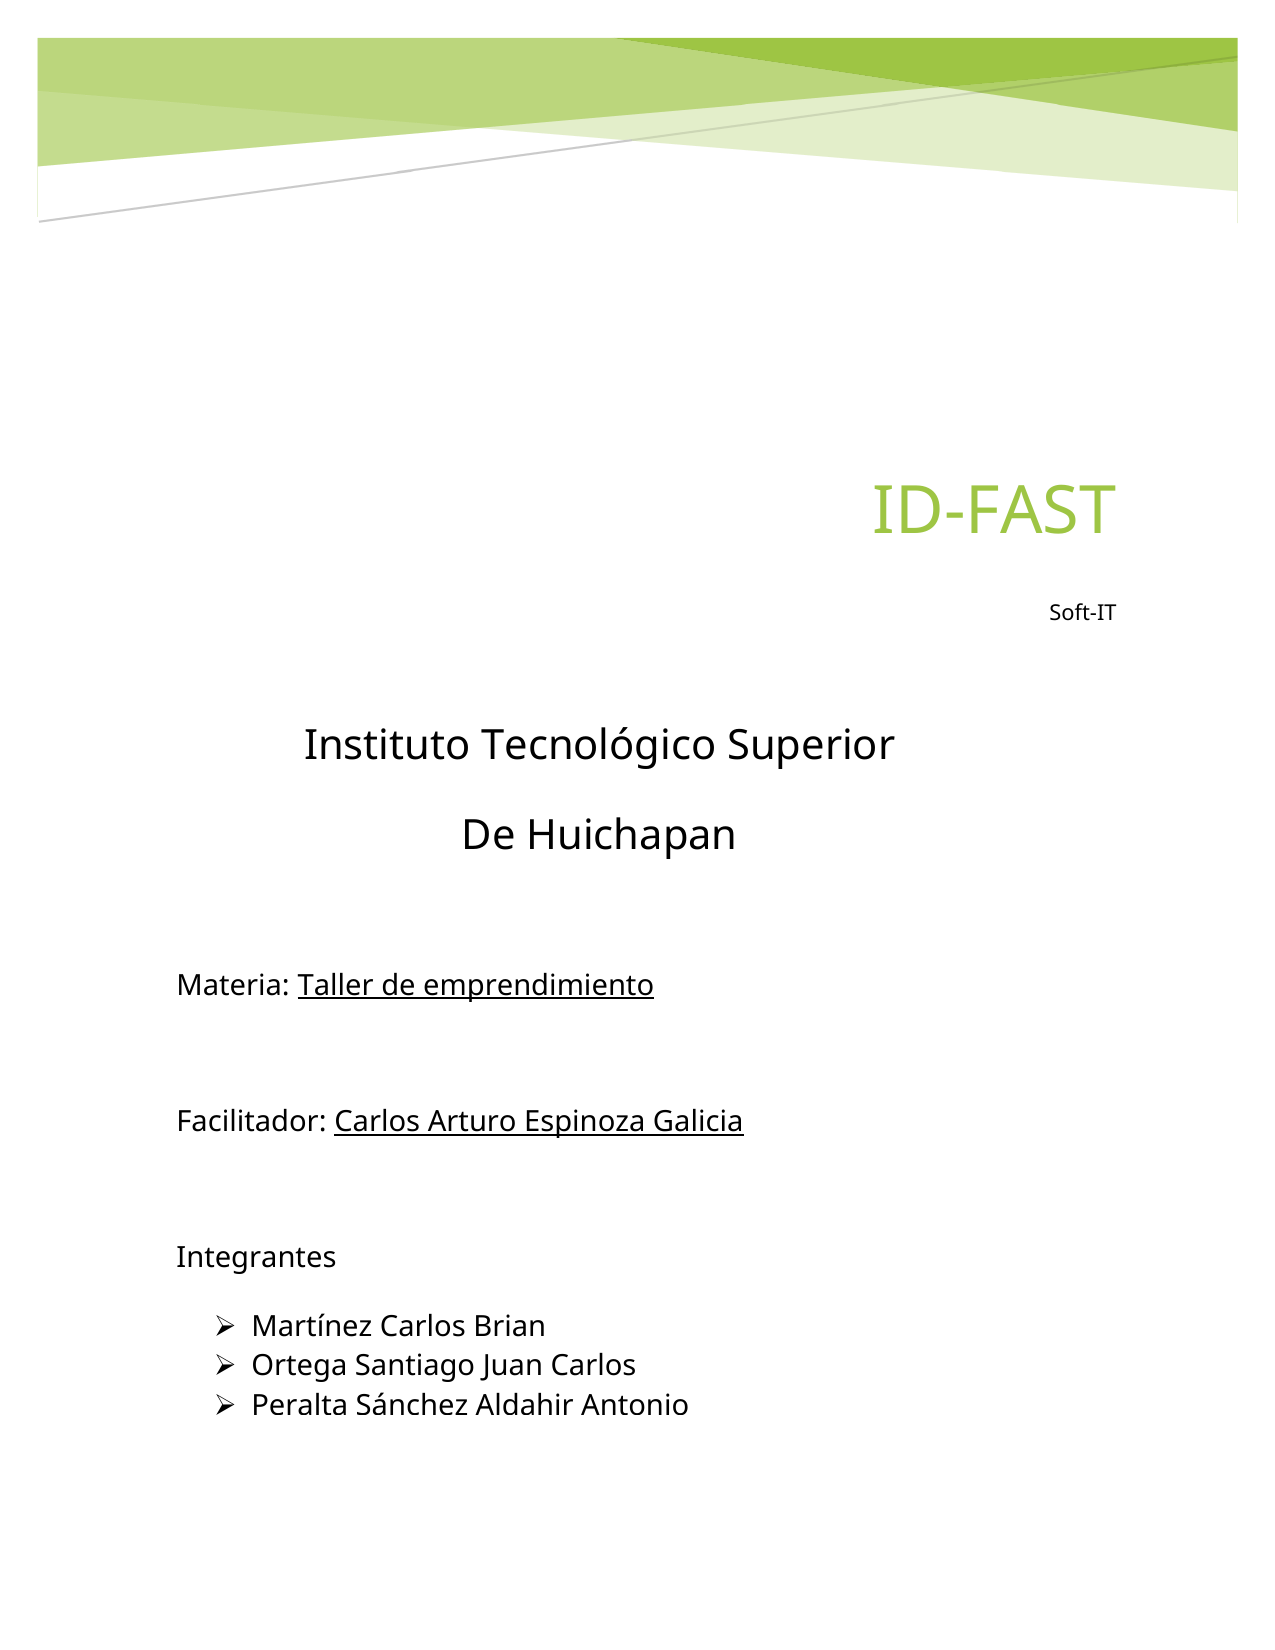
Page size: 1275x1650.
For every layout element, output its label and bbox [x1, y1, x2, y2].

picture [37, 37, 1238, 238]
